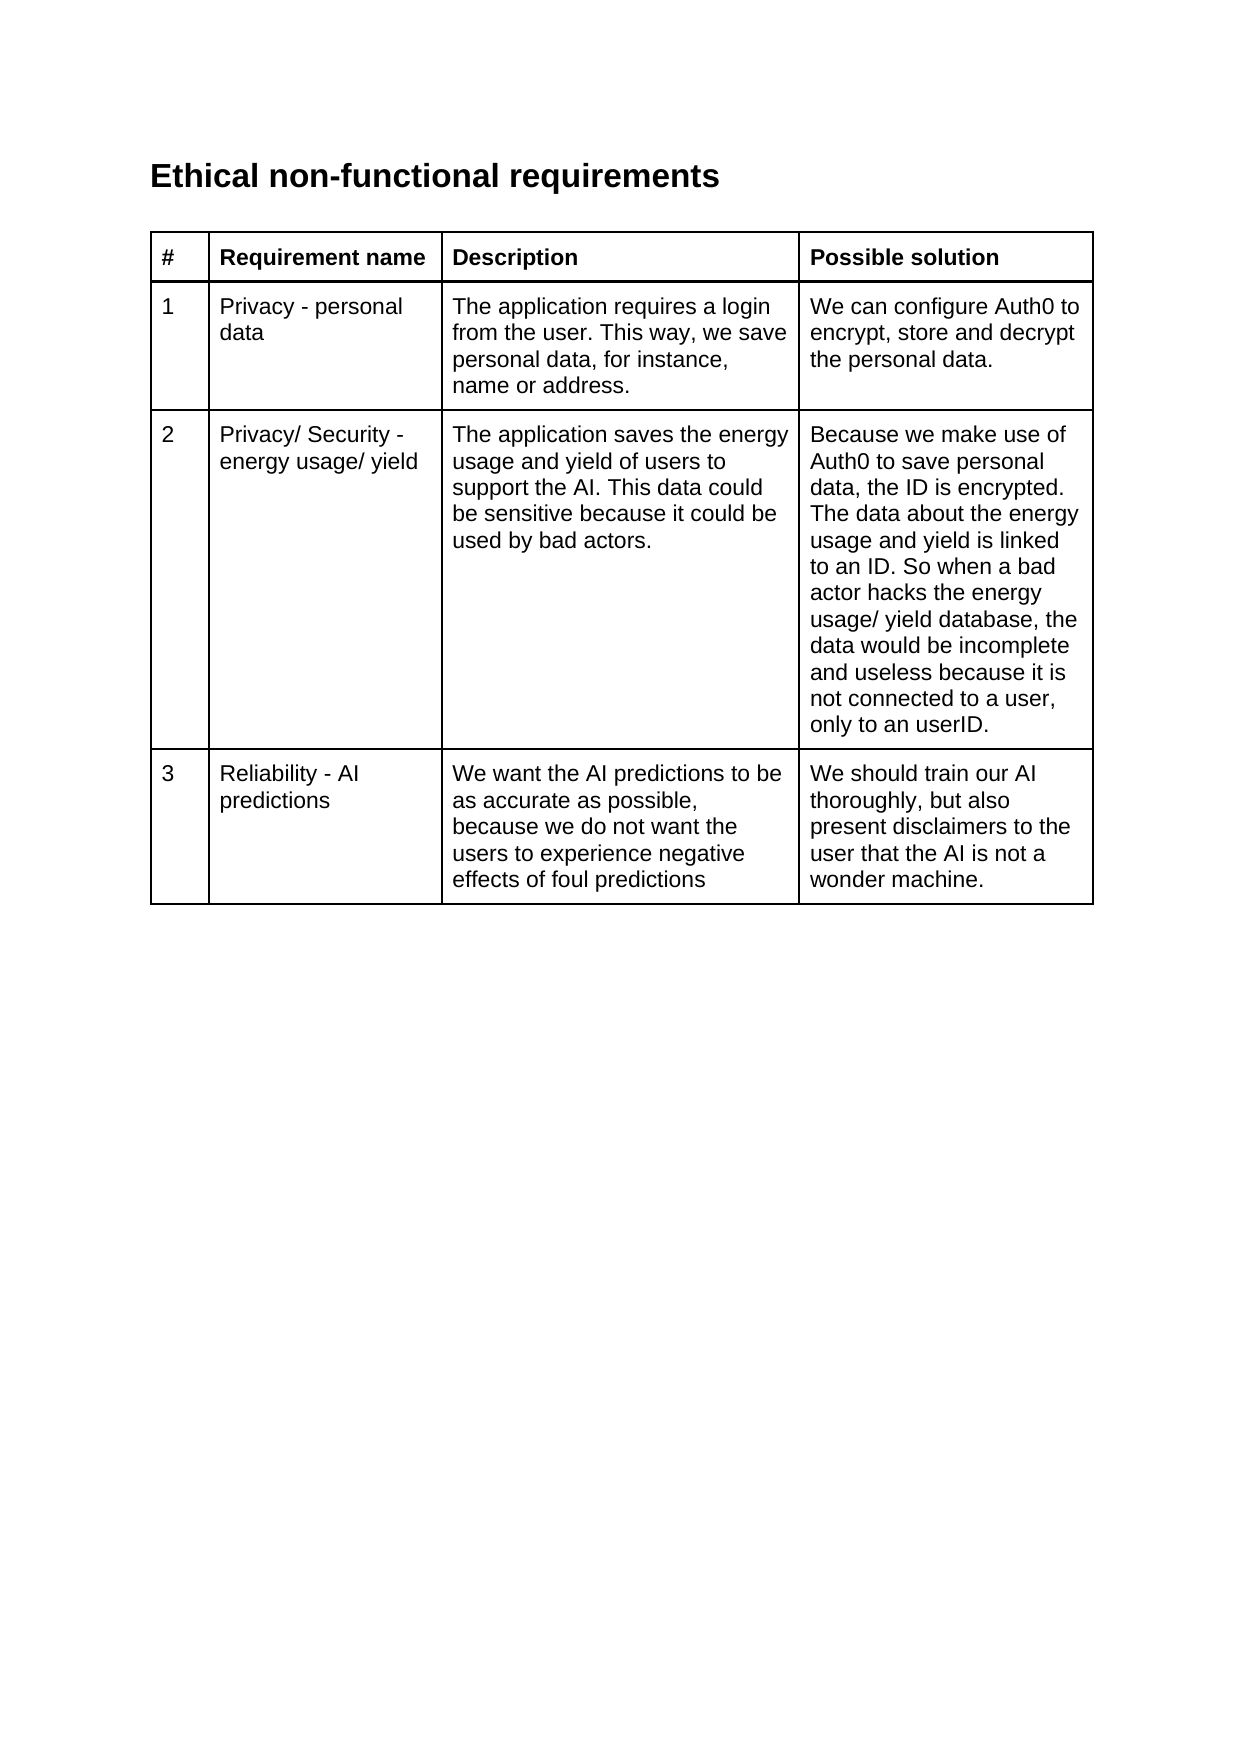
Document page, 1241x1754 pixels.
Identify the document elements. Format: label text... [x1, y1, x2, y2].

table_cell 1 [152, 283, 208, 409]
table_cell Privacy/ Security - energy usage/ yield [210, 411, 441, 748]
table_header Requirement name [210, 233, 441, 280]
table_cell Because we make use of Auth0 to save personal data, the ID is encrypted. The data about the energy usage and yield is linked to an ID. So when a bad actor hacks the energy usage/ yield database, the data would be incomplete and useless because it is not connected to a user, only to an userID. [800, 411, 1092, 748]
subtitle Ethical non-functional requirements [150, 156, 1090, 195]
table_cell The application saves the energy usage and yield of users to support the AI. This data could be sensitive because it could be used by bad actors. [443, 411, 798, 748]
table_header Possible solution [800, 233, 1092, 280]
table_cell 2 [152, 411, 208, 748]
table_cell Reliability - AI predictions [210, 750, 441, 903]
table_cell The application requires a login from the user. This way, we save personal data, for instance, name or address. [443, 283, 798, 409]
table_header Description [443, 233, 798, 280]
table_cell Privacy - personal data [210, 283, 441, 409]
table_cell 3 [152, 750, 208, 903]
table_cell We should train our AI thoroughly, but also present disclaimers to the user that the AI is not a wonder machine. [800, 750, 1092, 903]
table_cell We can configure Auth0 to encrypt, store and decrypt the personal data. [800, 283, 1092, 409]
table_header # [152, 233, 208, 280]
table_cell We want the AI predictions to be as accurate as possible, because we do not want the users to experience negative effects of foul predictions [443, 750, 798, 903]
